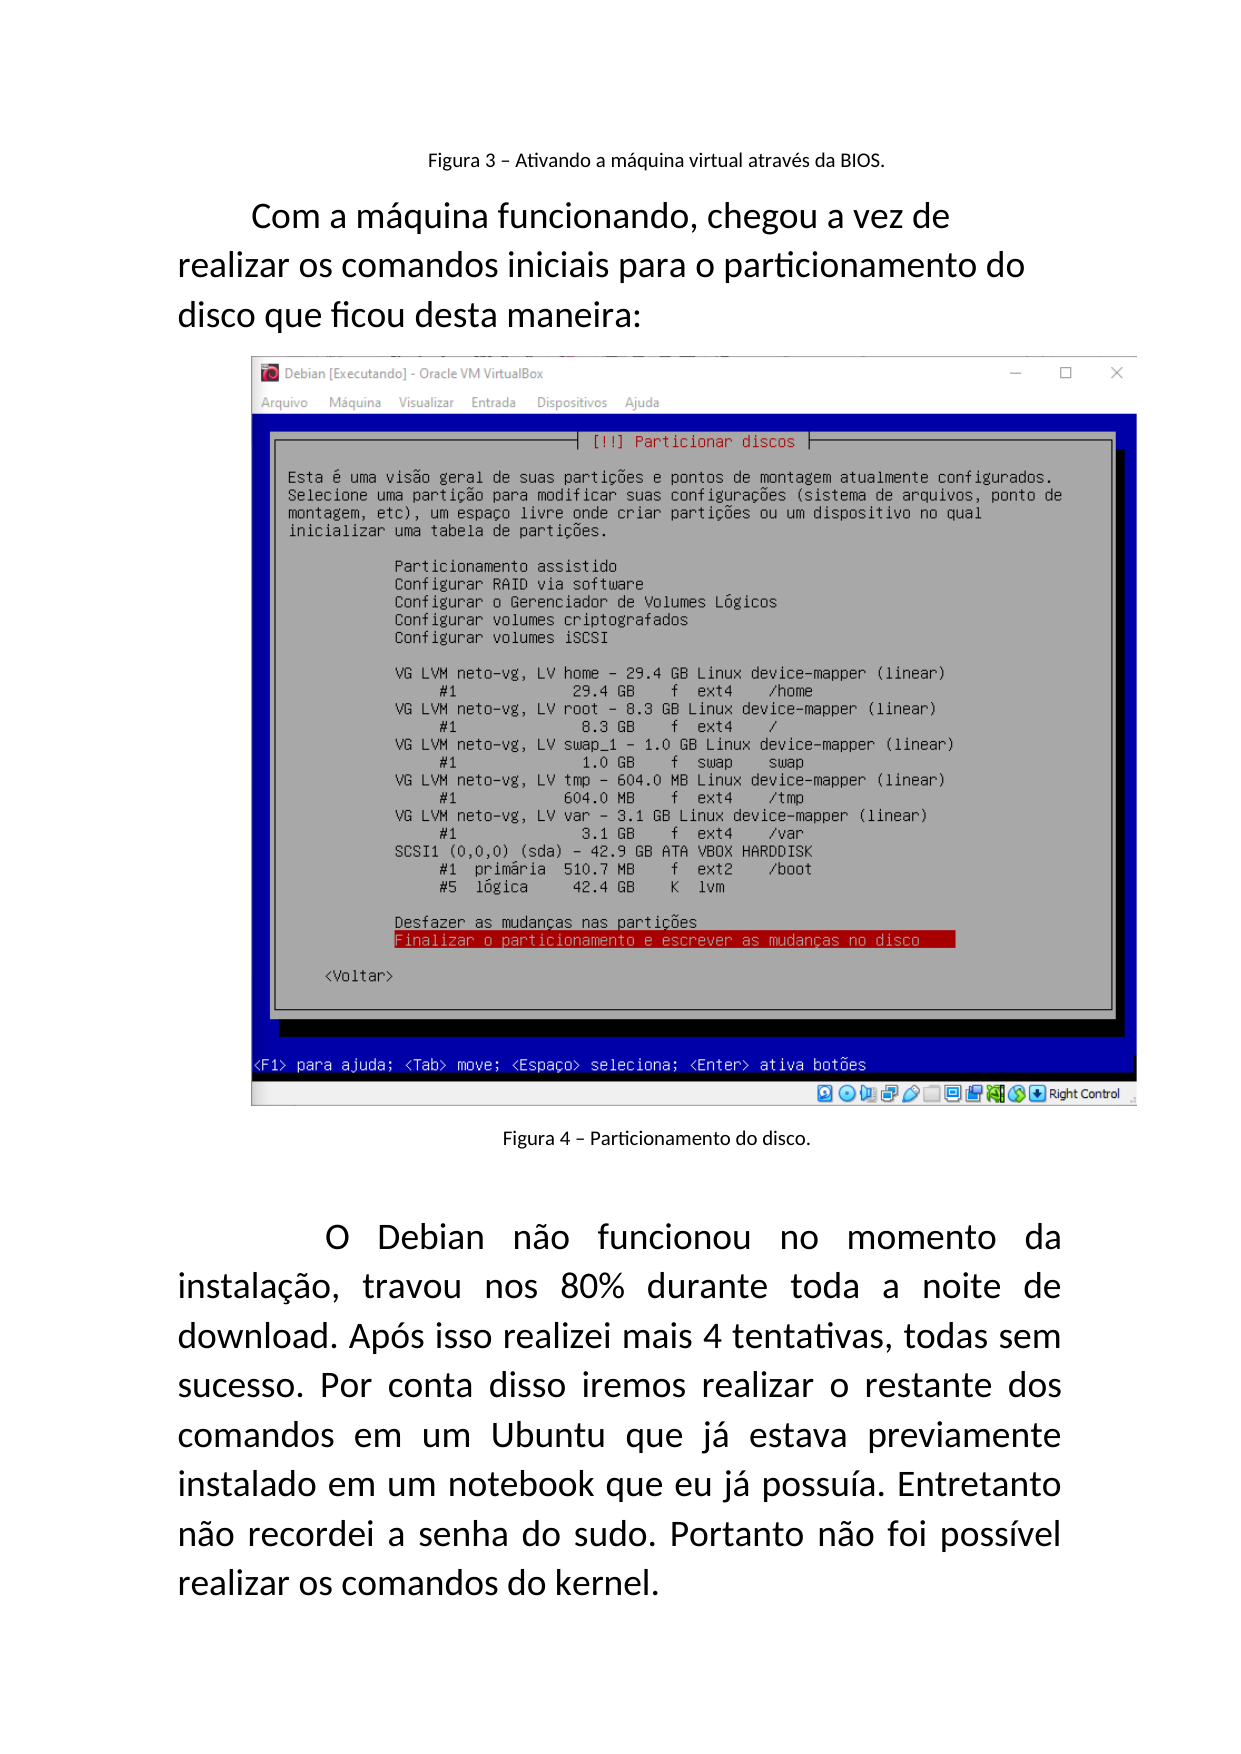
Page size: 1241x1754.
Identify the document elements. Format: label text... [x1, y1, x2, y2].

text Com a máquina funcionando, chegou a vez de realizar os comandos iniciais para o particionamento do disco que ficou desta maneira: [177, 192, 1063, 336]
text O Debian não funcionou no momento da instalação, travou nos 80% durante toda a noite de download. Após isso realizei mais 4 tentativas, todas sem sucesso. Por conta disso iremos realizar o restante dos comandos em um Ubuntu que já estava previamente instalado em um notebook que eu já possuía. Entretanto não recordei a senha do sudo. Portanto não foi possível realizar os comandos do kernel. [177, 1213, 1063, 1605]
picture [251, 356, 1137, 1106]
text Figura 3 – Ativando a máquina virtual através da BIOS. [177, 148, 1063, 173]
text Figura 4 – Particionamento do disco. [177, 1125, 1063, 1150]
